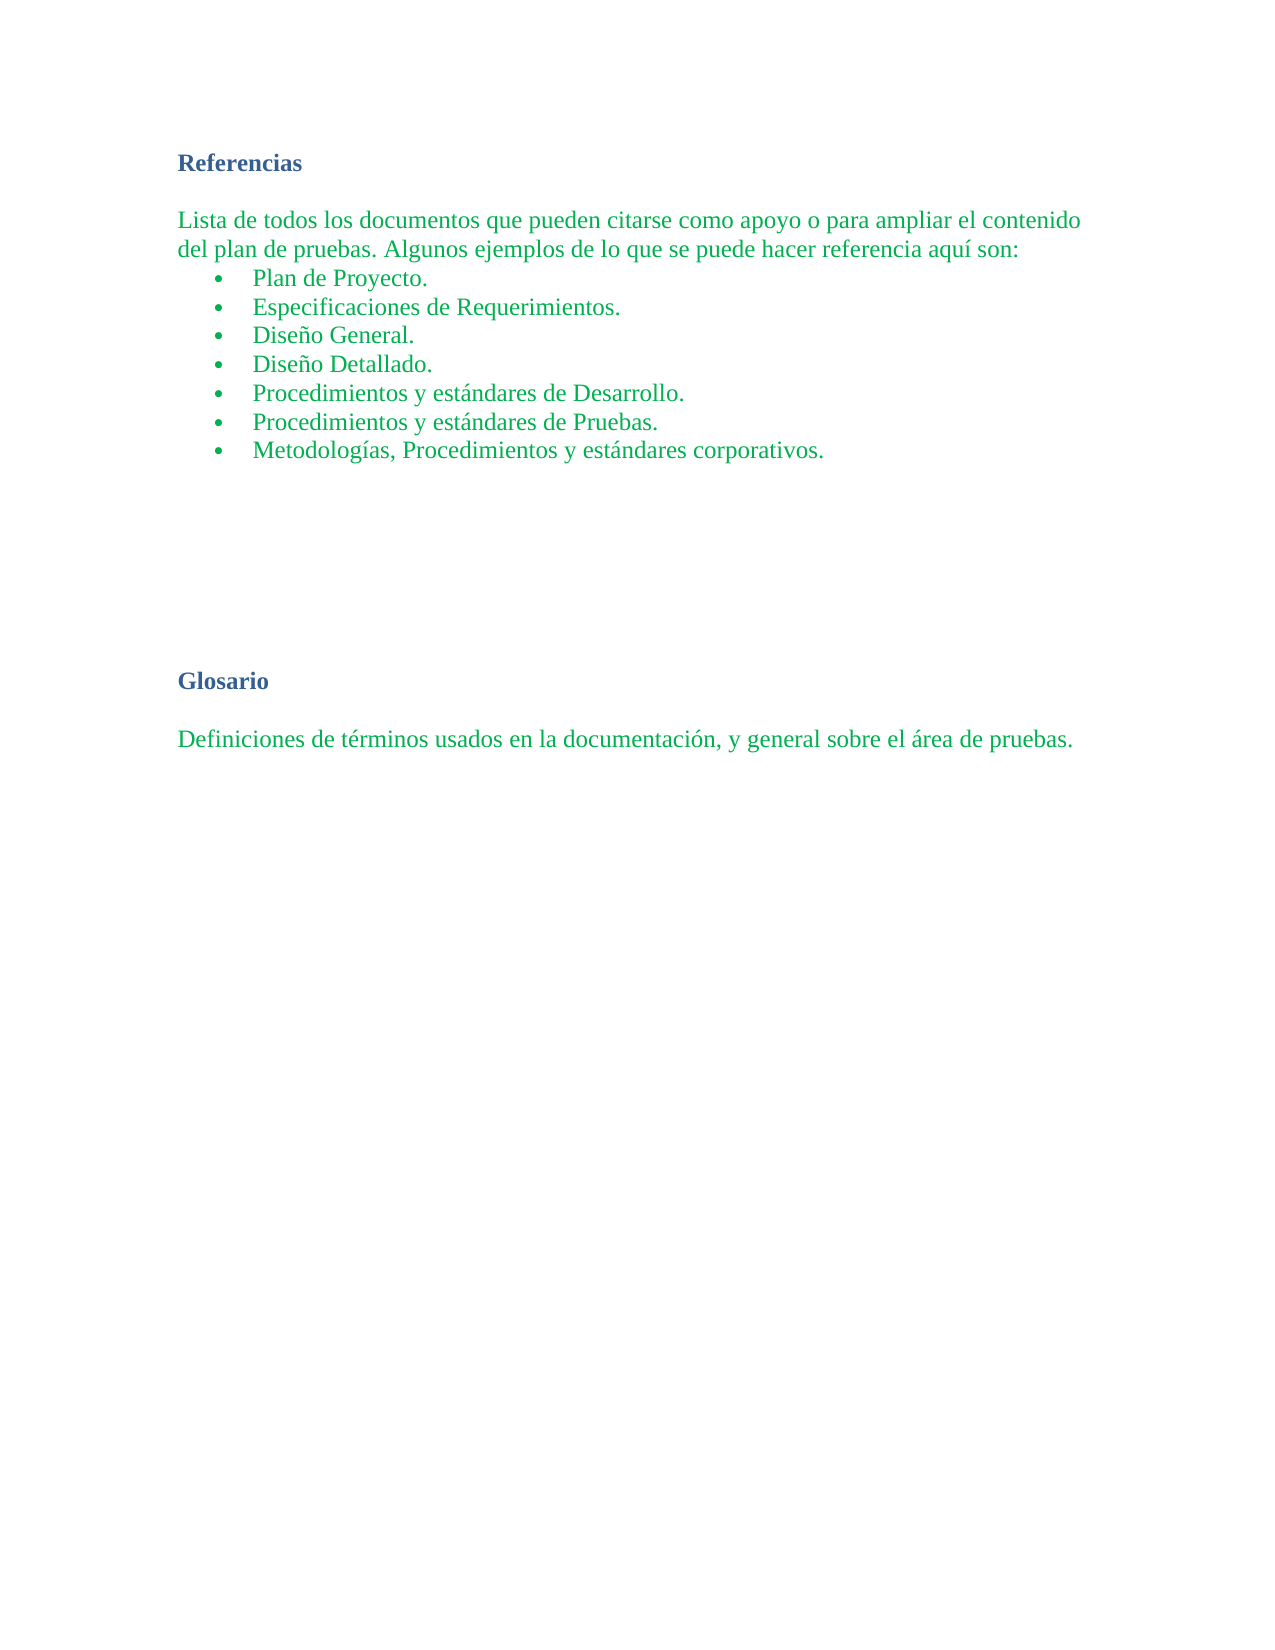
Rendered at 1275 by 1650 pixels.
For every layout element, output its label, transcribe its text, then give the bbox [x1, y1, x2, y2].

list Procedimientos y estándares de Pruebas. [215, 407, 1098, 436]
list Metodologías, Procedimientos y estándares corporativos. [215, 436, 1098, 464]
list Diseño General. [215, 321, 1098, 349]
list Procedimientos y estándares de Desarrollo. [215, 378, 1098, 407]
list Plan de Proyecto. [215, 263, 1098, 292]
list Especificaciones de Requerimientos. [215, 292, 1098, 321]
text Lista de todos los documentos que pueden citarse como apoyo o para ampliar el contenido del plan de pruebas. Algunos ejemplos de lo que se puede hacer referencia aquí son: [177, 206, 1098, 263]
text Glosario [177, 666, 1098, 695]
text Referencias [177, 148, 1098, 176]
list Diseño Detallado. [215, 349, 1098, 378]
text Definiciones de términos usados en la documentación, y general sobre el área de pruebas. [177, 724, 1098, 753]
